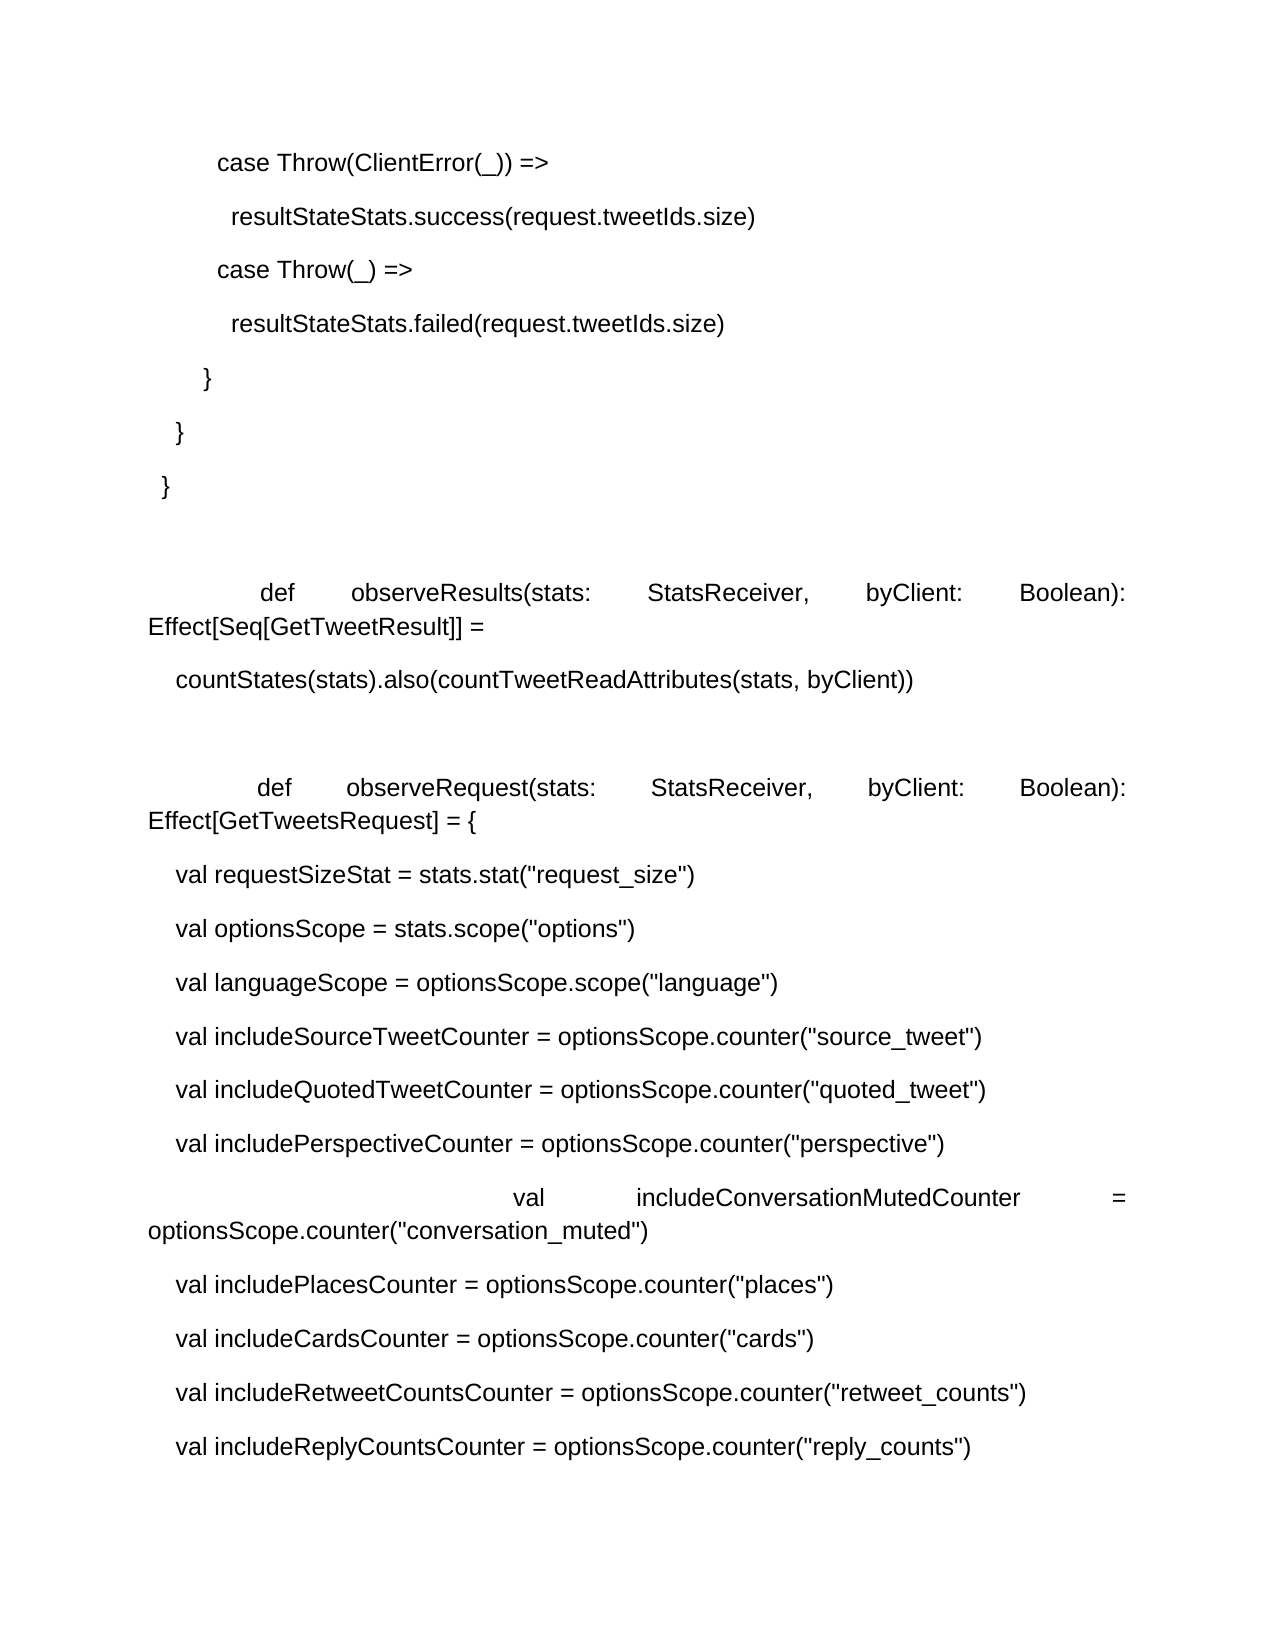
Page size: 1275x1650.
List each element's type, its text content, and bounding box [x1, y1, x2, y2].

text } [148, 363, 1127, 392]
text val includeReplyCountsCounter = optionsScope.counter("reply_counts") [148, 1431, 1127, 1460]
text case Throw(_) => [148, 255, 1127, 284]
text val includePlacesCounter = optionsScope.counter("places") [148, 1270, 1127, 1299]
text val requestSizeStat = stats.stat("request_size") [148, 860, 1127, 889]
text resultStateStats.success(request.tweetIds.size) [148, 201, 1127, 230]
text val includeQuotedTweetCounter = optionsScope.counter("quoted_tweet") [148, 1075, 1127, 1104]
text } [148, 417, 1127, 446]
text def observeRequest(stats: StatsReceiver, byClient: Boolean): Effect[GetTweetsRequest] = { [148, 773, 1127, 835]
text case Throw(ClientError(_)) => [148, 148, 1127, 176]
text val includePerspectiveCounter = optionsScope.counter("perspective") [148, 1129, 1127, 1158]
text val includeConversationMutedCounter = optionsScope.counter("conversation_muted") [148, 1183, 1127, 1245]
text } [148, 471, 1127, 499]
text val includeCardsCounter = optionsScope.counter("cards") [148, 1324, 1127, 1352]
text val languageScope = optionsScope.scope("language") [148, 968, 1127, 996]
text countStates(stats).also(countTweetReadAttributes(stats, byClient)) [148, 665, 1127, 694]
text val includeSourceTweetCounter = optionsScope.counter("source_tweet") [148, 1021, 1127, 1050]
text resultStateStats.failed(request.tweetIds.size) [148, 309, 1127, 338]
text val optionsScope = stats.scope("options") [148, 914, 1127, 942]
text val includeRetweetCountsCounter = optionsScope.counter("retweet_counts") [148, 1378, 1127, 1406]
text def observeResults(stats: StatsReceiver, byClient: Boolean): Effect[Seq[GetTweetResult]] = [148, 578, 1127, 640]
